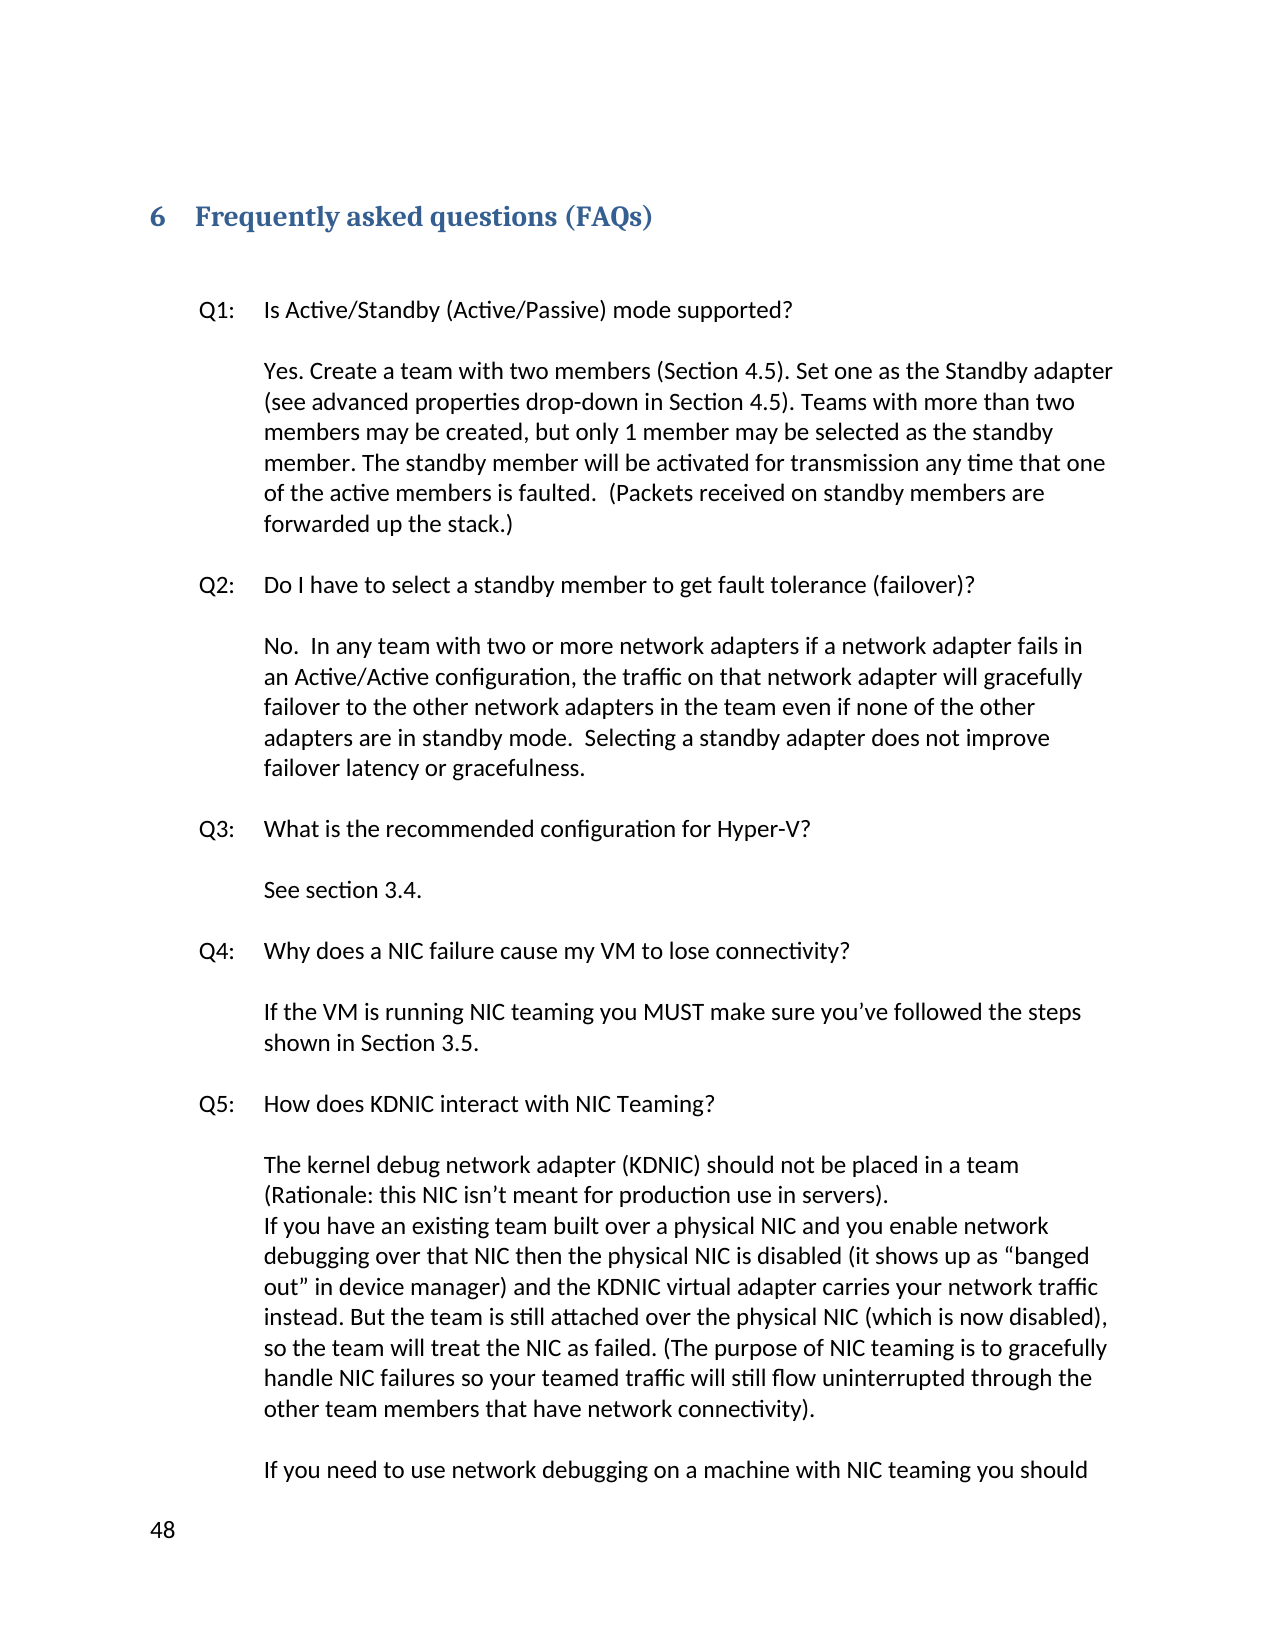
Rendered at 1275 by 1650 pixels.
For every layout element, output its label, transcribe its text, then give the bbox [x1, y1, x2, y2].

subtitle Frequently asked questions (FAQs) [150, 200, 1125, 233]
table_cell Why does a NIC failure cause my VM to lose connectivity? If the VM is running NIC teaming you MUST make sure you’ve followed the steps shown in Section 3.5. [252, 905, 1125, 1057]
table_cell Q2: [188, 569, 252, 813]
table_cell Q4: [188, 905, 252, 1057]
table_cell What is the recommended configuration for Hyper-V? See section 3.4. [252, 813, 1125, 905]
table_cell Do I have to select a standby member to get fault tolerance (failover)? No. In any team with two or more network adapters if a network adapter fails in an Active/Active configuration, the traffic on that network adapter will gracefully failover to the other network adapters in the team even if none of the other adapters are in standby mode. Selecting a standby adapter does not improve failover latency or gracefulness. [252, 569, 1125, 813]
table_header Q1: [188, 294, 252, 569]
table_cell Q5: [188, 1058, 252, 1485]
table_header Is Active/Standby (Active/Passive) mode supported? Yes. Create a team with two members (Section 4.5). Set one as the Standby adapter (see advanced properties drop-down in Section 4.5). Teams with more than two members may be created, but only 1 member may be selected as the standby member. The standby member will be activated for transmission any time that one of the active members is faulted. (Packets received on standby members are forwarded up the stack.) [252, 294, 1125, 569]
table_cell Q3: [188, 813, 252, 905]
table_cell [252, 1058, 1125, 1485]
